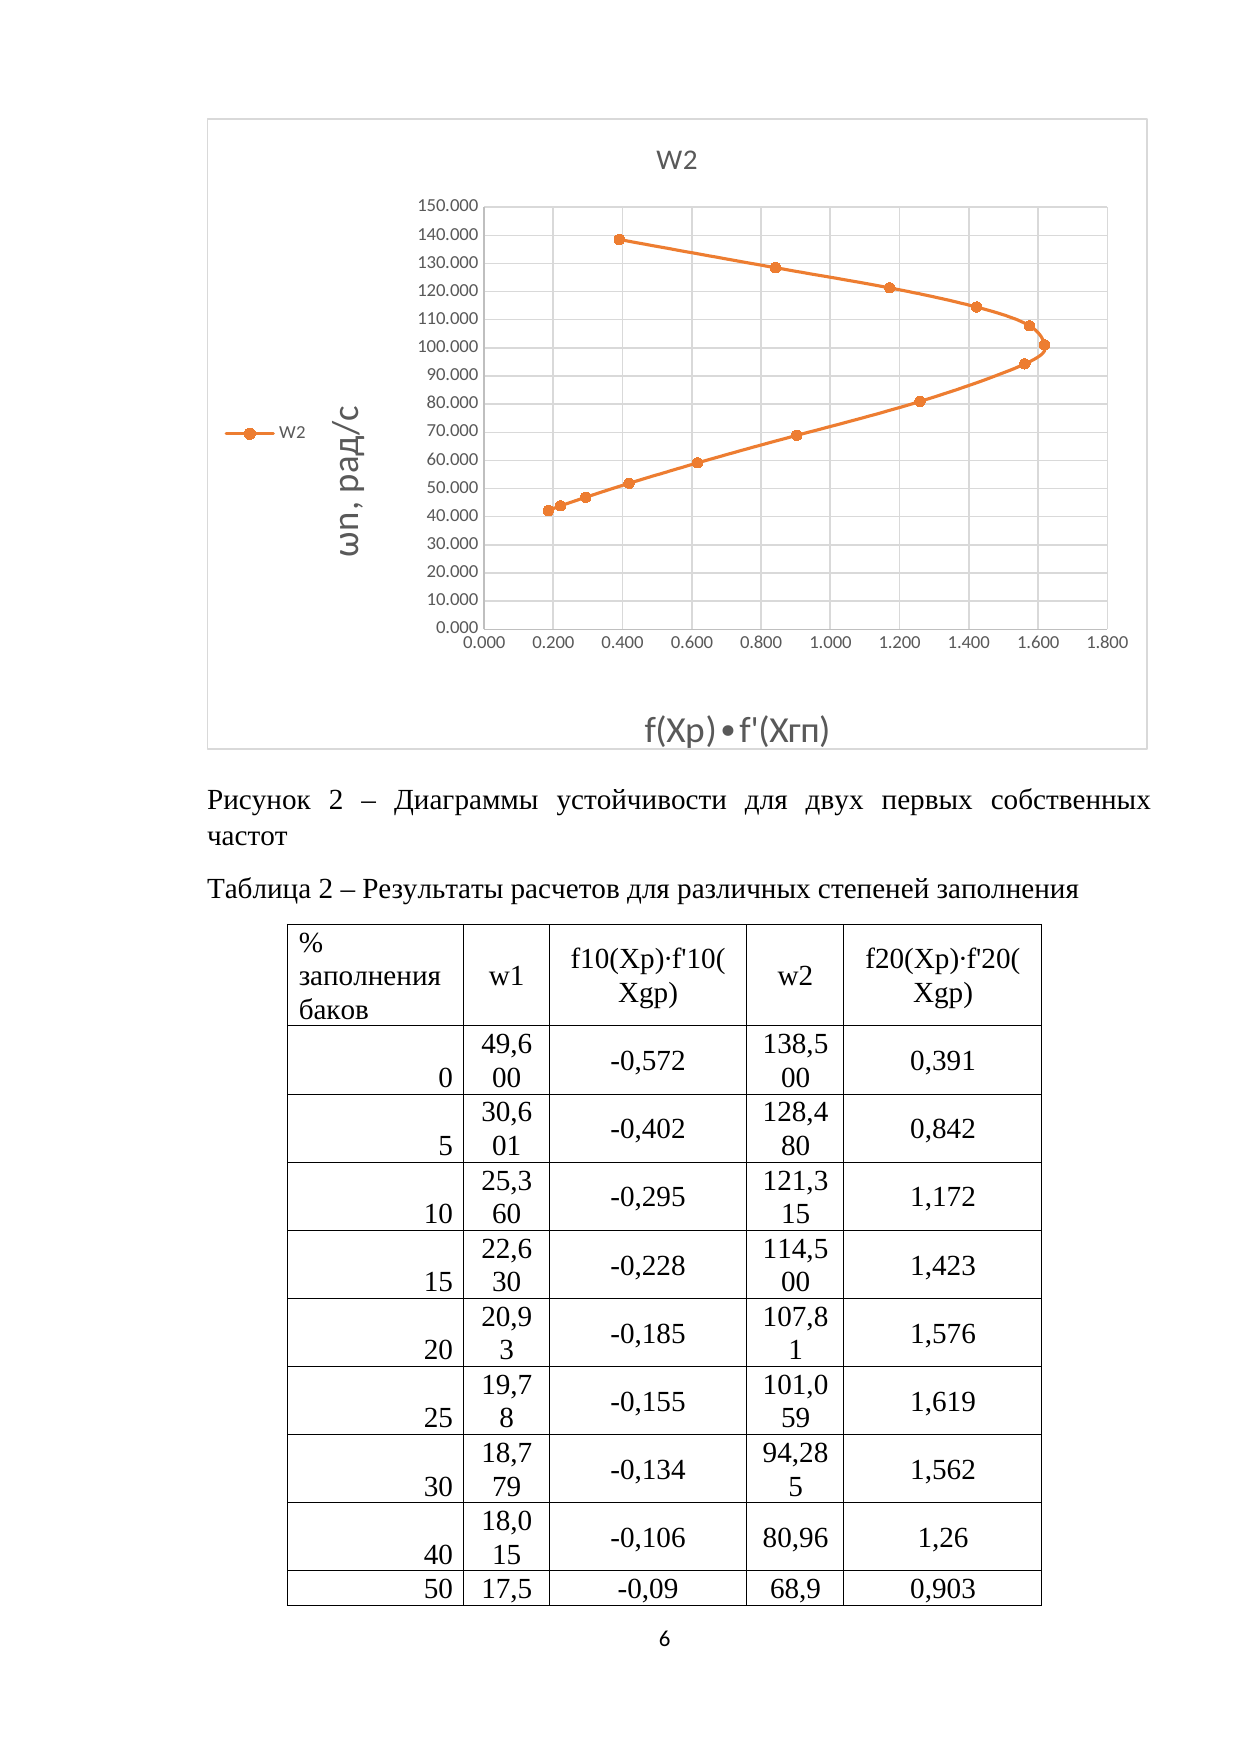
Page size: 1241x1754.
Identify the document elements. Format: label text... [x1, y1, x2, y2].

text Рисунок 2 – Диаграммы устойчивости для двух первых собственных частот [207, 782, 1152, 852]
table_cell 138,500 [747, 1026, 843, 1093]
table_header f10(Xp)∙f'10(Xgp) [550, 925, 746, 1025]
table_cell 22,630 [464, 1231, 549, 1298]
table_cell 30 [288, 1435, 463, 1502]
table_cell 20,93 [464, 1299, 549, 1366]
table_cell 1,562 [844, 1435, 1041, 1502]
table_cell 80,96 [747, 1503, 843, 1570]
table_cell -0,09 [550, 1571, 746, 1605]
table_cell 17,571 [464, 1571, 549, 1605]
table_cell 18,779 [464, 1435, 549, 1502]
table_cell -0,106 [550, 1503, 746, 1570]
table_cell 0,842 [844, 1095, 1041, 1162]
table_cell -0,402 [550, 1095, 746, 1162]
table_cell 1,619 [844, 1367, 1041, 1434]
table_header % заполнения баков [288, 925, 463, 1025]
table_cell 18,015 [464, 1503, 549, 1570]
table_cell 25,360 [464, 1163, 549, 1230]
table_cell 50 [288, 1571, 463, 1605]
table_cell -0,572 [550, 1026, 746, 1093]
table_cell 30,601 [464, 1095, 549, 1162]
table_cell 20 [288, 1299, 463, 1366]
table_cell 40 [288, 1503, 463, 1570]
table_cell 1,172 [844, 1163, 1041, 1230]
table_cell -0,295 [550, 1163, 746, 1230]
table_cell -0,228 [550, 1231, 746, 1298]
text Таблица 2 – Результаты расчетов для различных степеней заполнения [207, 871, 1152, 904]
table_header w2 [747, 925, 843, 1025]
table_cell 121,315 [747, 1163, 843, 1230]
table_cell -0,155 [550, 1367, 746, 1434]
table_cell 101,059 [747, 1367, 843, 1434]
table_cell 0,391 [844, 1026, 1041, 1093]
table_cell 0,903 [844, 1571, 1041, 1605]
table_cell 15 [288, 1231, 463, 1298]
table_cell 5 [288, 1095, 463, 1162]
table_header f20(Xp)∙f'20(Xgp) [844, 925, 1041, 1025]
table_cell 25 [288, 1367, 463, 1434]
table_cell 1,576 [844, 1299, 1041, 1366]
table_cell 94,285 [747, 1435, 843, 1502]
table_cell 128,480 [747, 1095, 843, 1162]
table_cell 1,423 [844, 1231, 1041, 1298]
table_cell 0 [288, 1026, 463, 1093]
table_cell 49,600 [464, 1026, 549, 1093]
table_header w1 [464, 925, 549, 1025]
table_cell -0,134 [550, 1435, 746, 1502]
table_cell -0,185 [550, 1299, 746, 1366]
table_cell 107,81 [747, 1299, 843, 1366]
table_cell 68,9 [747, 1571, 843, 1605]
table_cell 114,500 [747, 1231, 843, 1298]
table_cell 1,26 [844, 1503, 1041, 1570]
table_cell 19,78 [464, 1367, 549, 1434]
table_cell 10 [288, 1163, 463, 1230]
